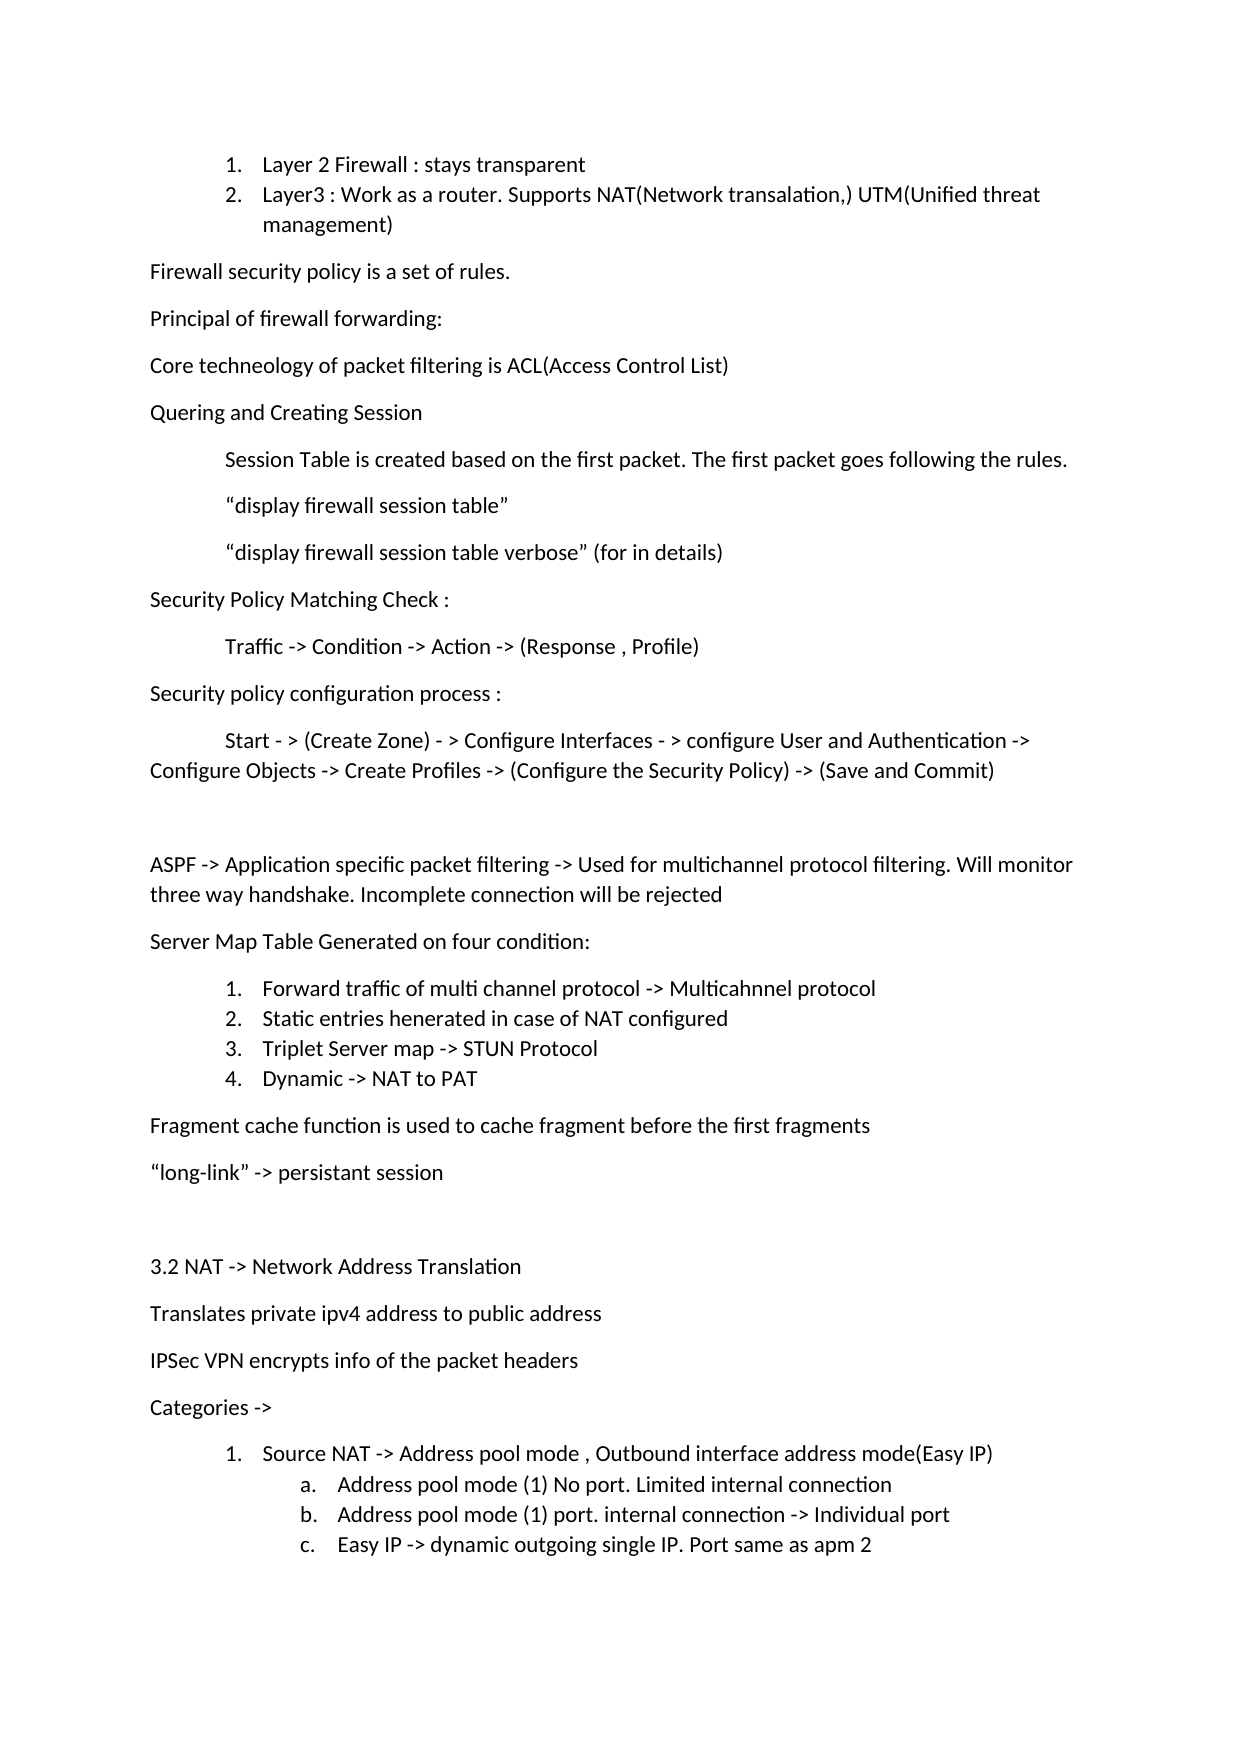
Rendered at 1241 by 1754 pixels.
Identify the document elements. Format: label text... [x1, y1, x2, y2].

list Dynamic -> NAT to PAT [225, 1064, 1090, 1093]
text Quering and Creating Session [150, 398, 1090, 426]
list Address pool mode (1) port. internal connection -> Individual port [300, 1500, 1090, 1528]
list Triplet Server map -> STUN Protocol [225, 1034, 1090, 1062]
text Session Table is created based on the first packet. The first packet goes following the rules. [150, 445, 1090, 473]
text “display firewall session table” [150, 492, 1090, 520]
list Address pool mode (1) No port. Limited internal connection [300, 1470, 1090, 1498]
list Forward traffic of multi channel protocol -> Multicahnnel protocol [225, 974, 1090, 1002]
text 3.2 NAT -> Network Address Translation [150, 1252, 1090, 1280]
text “display firewall session table verbose” (for in details) [150, 538, 1090, 567]
text “long-link” -> persistant session [150, 1158, 1090, 1186]
list Layer3 : Work as a router. Supports NAT(Network transalation,) UTM(Unified threat management) [225, 180, 1090, 238]
list Layer 2 Firewall : stays transparent [225, 150, 1090, 178]
text Translates private ipv4 address to public address [150, 1299, 1090, 1327]
text Start - > (Create Zone) - > Configure Interfaces - > configure User and Authentication -> Configure Objects -> Create Profiles -> (Configure the Security Policy) -> (Save and Commit) [150, 726, 1090, 784]
text Core techneology of packet filtering is ACL(Access Control List) [150, 351, 1090, 379]
text ASPF -> Application specific packet filtering -> Used for multichannel protocol filtering. Will monitor three way handshake. Incomplete connection will be rejected [150, 850, 1090, 908]
text Firewall security policy is a set of rules. [150, 257, 1090, 285]
list Static entries henerated in case of NAT configured [225, 1004, 1090, 1032]
text Security policy configuration process : [150, 679, 1090, 707]
text IPSec VPN encrypts info of the packet headers [150, 1346, 1090, 1374]
text Traffic -> Condition -> Action -> (Response , Profile) [150, 632, 1090, 660]
text Fragment cache function is used to cache fragment before the first fragments [150, 1111, 1090, 1139]
text Principal of firewall forwarding: [150, 304, 1090, 332]
text Security Policy Matching Check : [150, 585, 1090, 613]
text Server Map Table Generated on four condition: [150, 927, 1090, 955]
list Source NAT -> Address pool mode , Outbound interface address mode(Easy IP) [225, 1439, 1090, 1468]
list Easy IP -> dynamic outgoing single IP. Port same as apm 2 [300, 1530, 1090, 1558]
text Categories -> [150, 1393, 1090, 1421]
